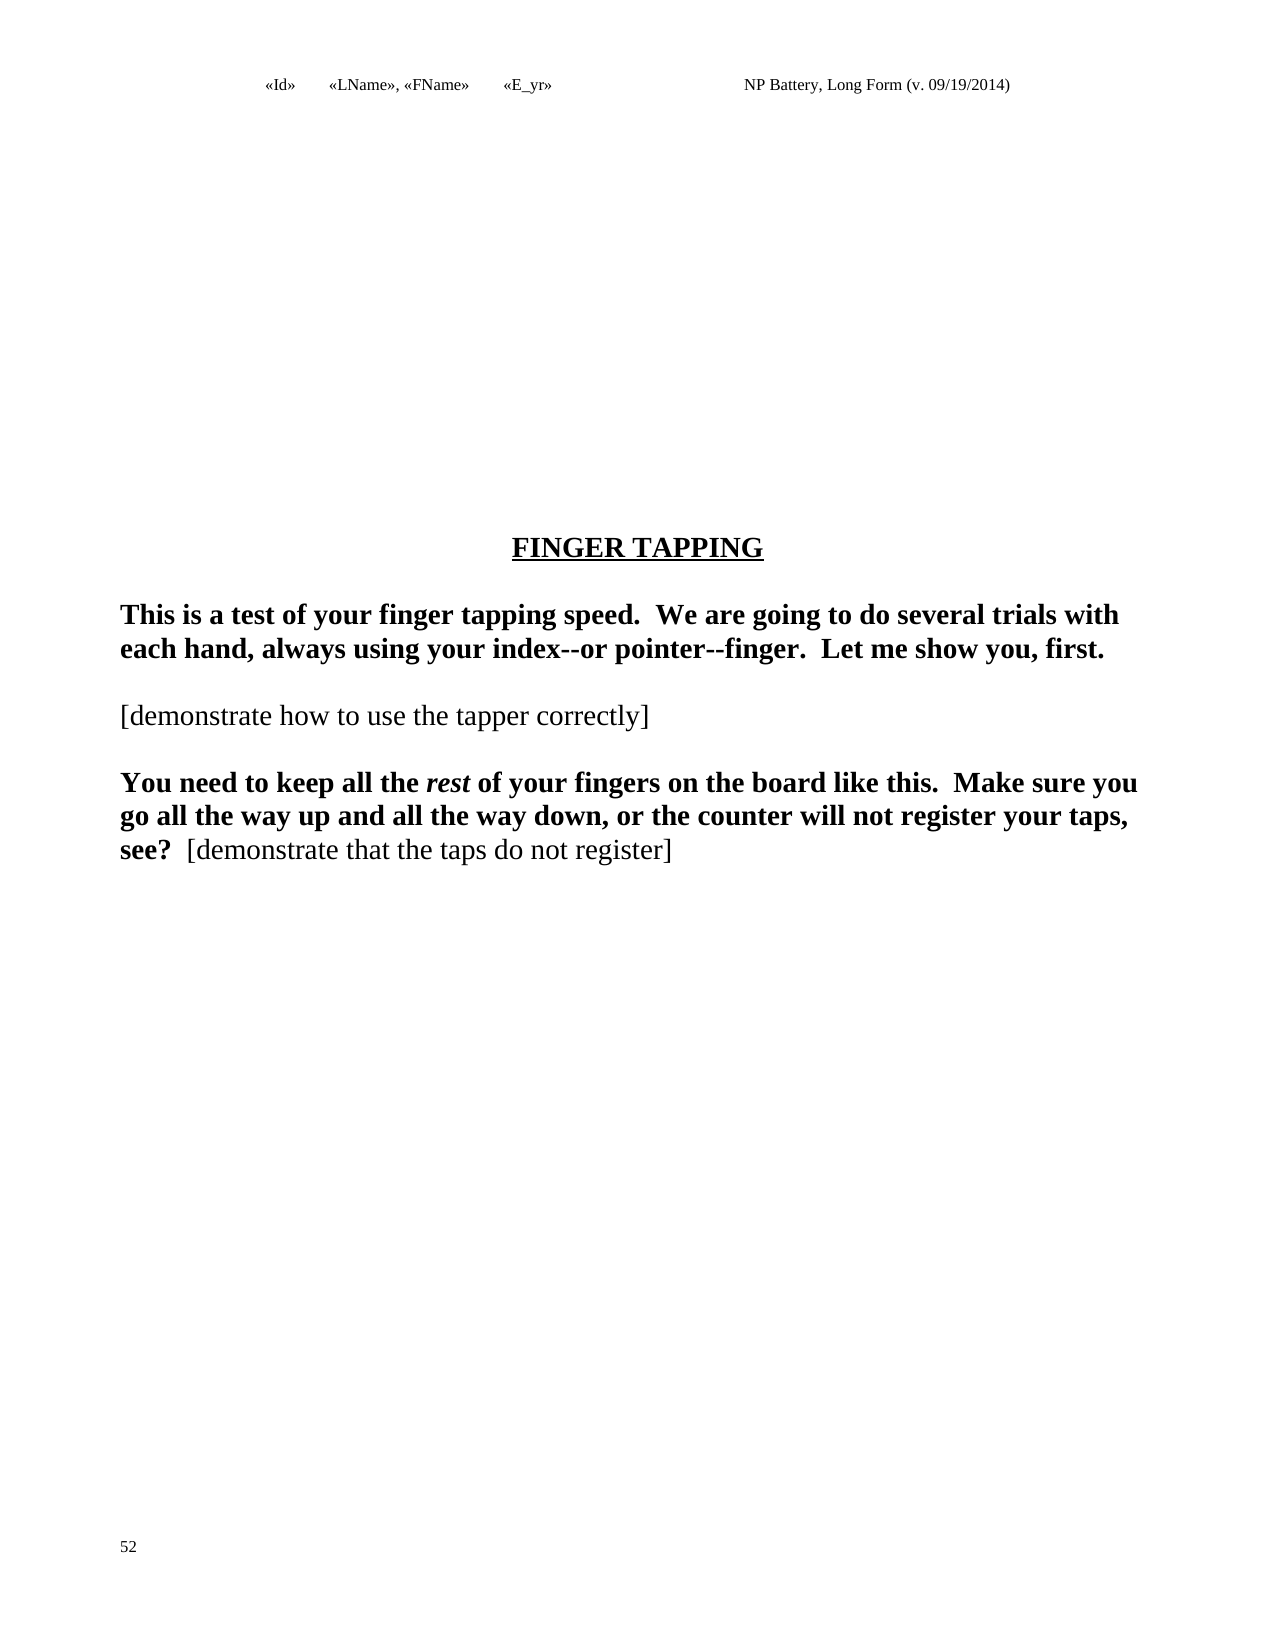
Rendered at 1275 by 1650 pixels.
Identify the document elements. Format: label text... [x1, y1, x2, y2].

text This is a test of your finger tapping speed. We are going to do several trials with each hand, always using your index--or pointer--finger. Let me show you, first. [120, 597, 1155, 664]
text [demonstrate how to use the tapper correctly] [120, 698, 1155, 731]
text You need to keep all the rest of your fingers on the board like this. Make sure you go all the way up and all the way down, or the counter will not register your taps, see? [demonstrate that the taps do not register] [120, 765, 1155, 866]
text FINGER TAPPING [120, 530, 1155, 564]
